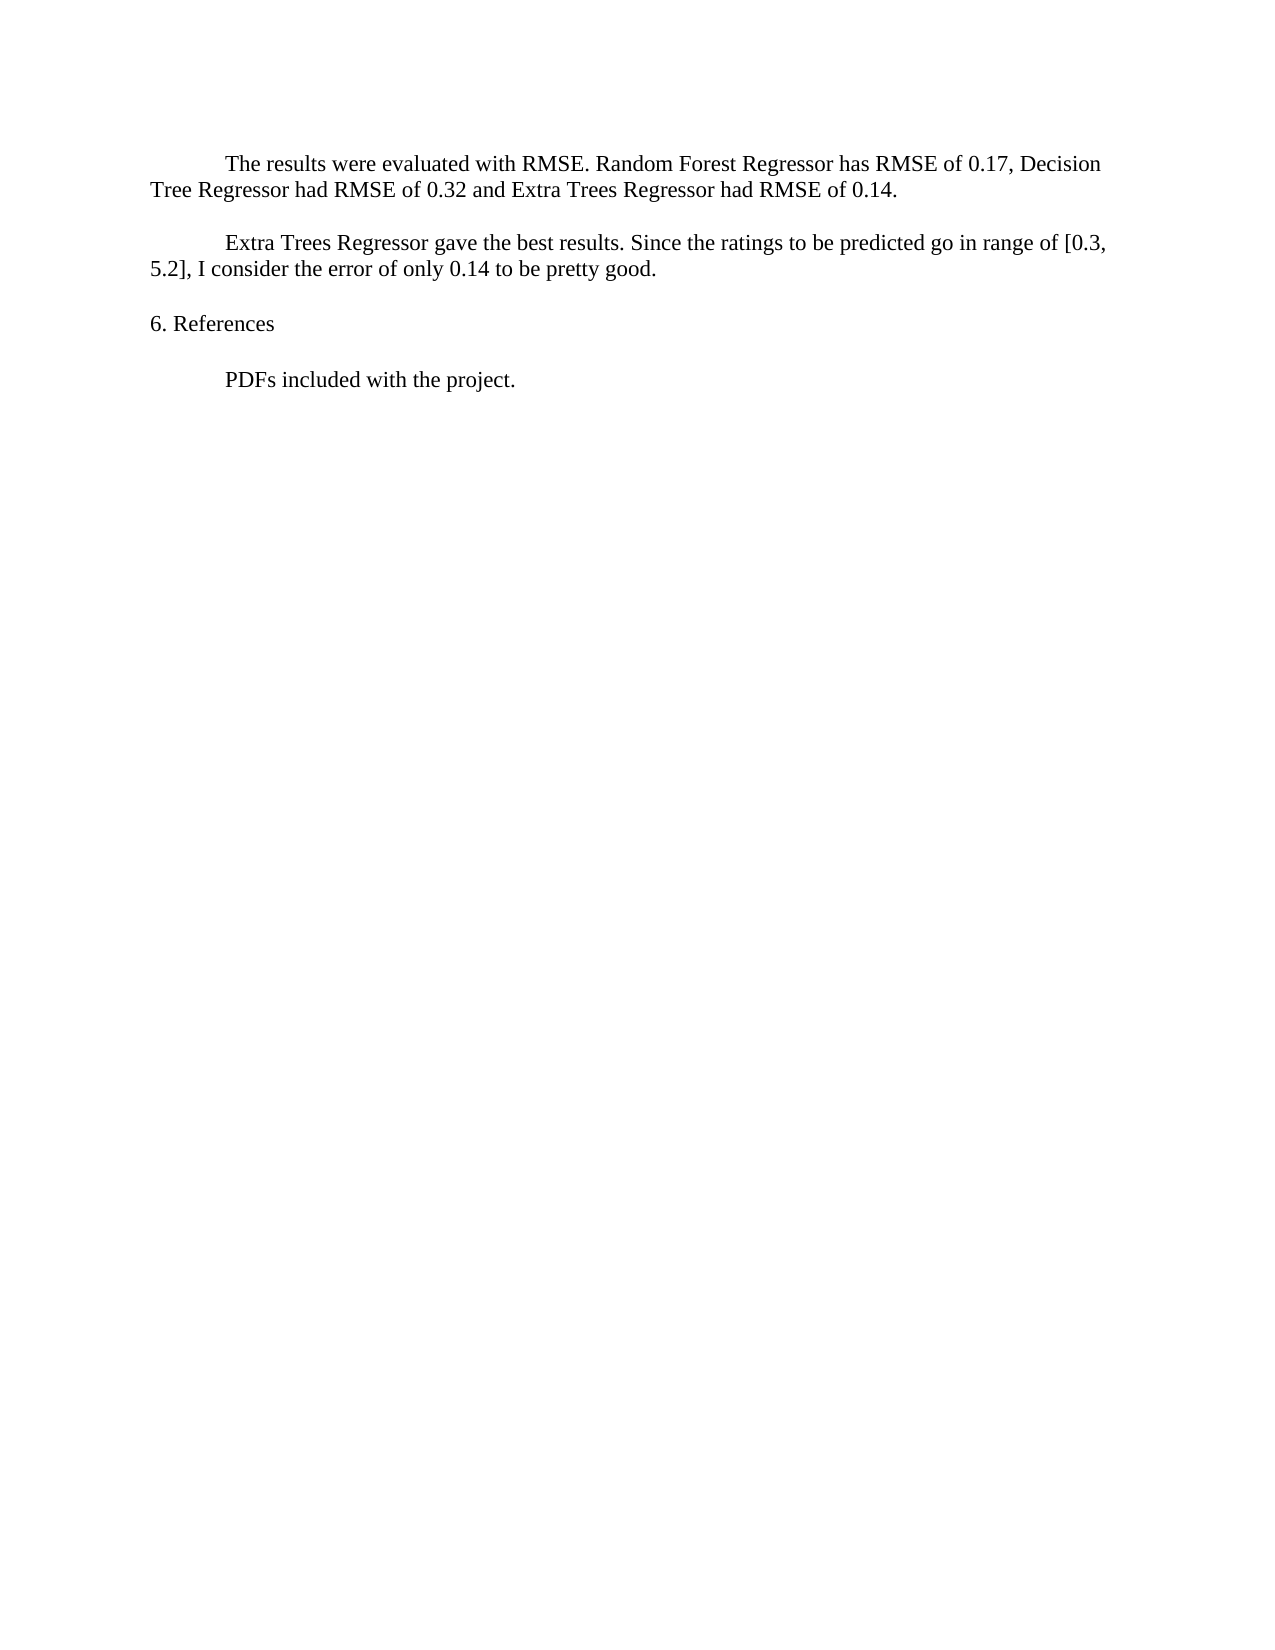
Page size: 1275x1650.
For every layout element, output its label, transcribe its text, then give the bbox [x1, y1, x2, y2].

text The results were evaluated with RMSE. Random Forest Regressor has RMSE of 0.17, Decision Tree Regressor had RMSE of 0.32 and Extra Trees Regressor had RMSE of 0.14. [150, 150, 1125, 203]
text PDFs included with the project. [150, 366, 1125, 392]
text 6. References [150, 311, 1125, 337]
text Extra Trees Regressor gave the best results. Since the ratings to be predicted go in range of [0.3, 5.2], I consider the error of only 0.14 to be pretty good. [150, 229, 1125, 282]
